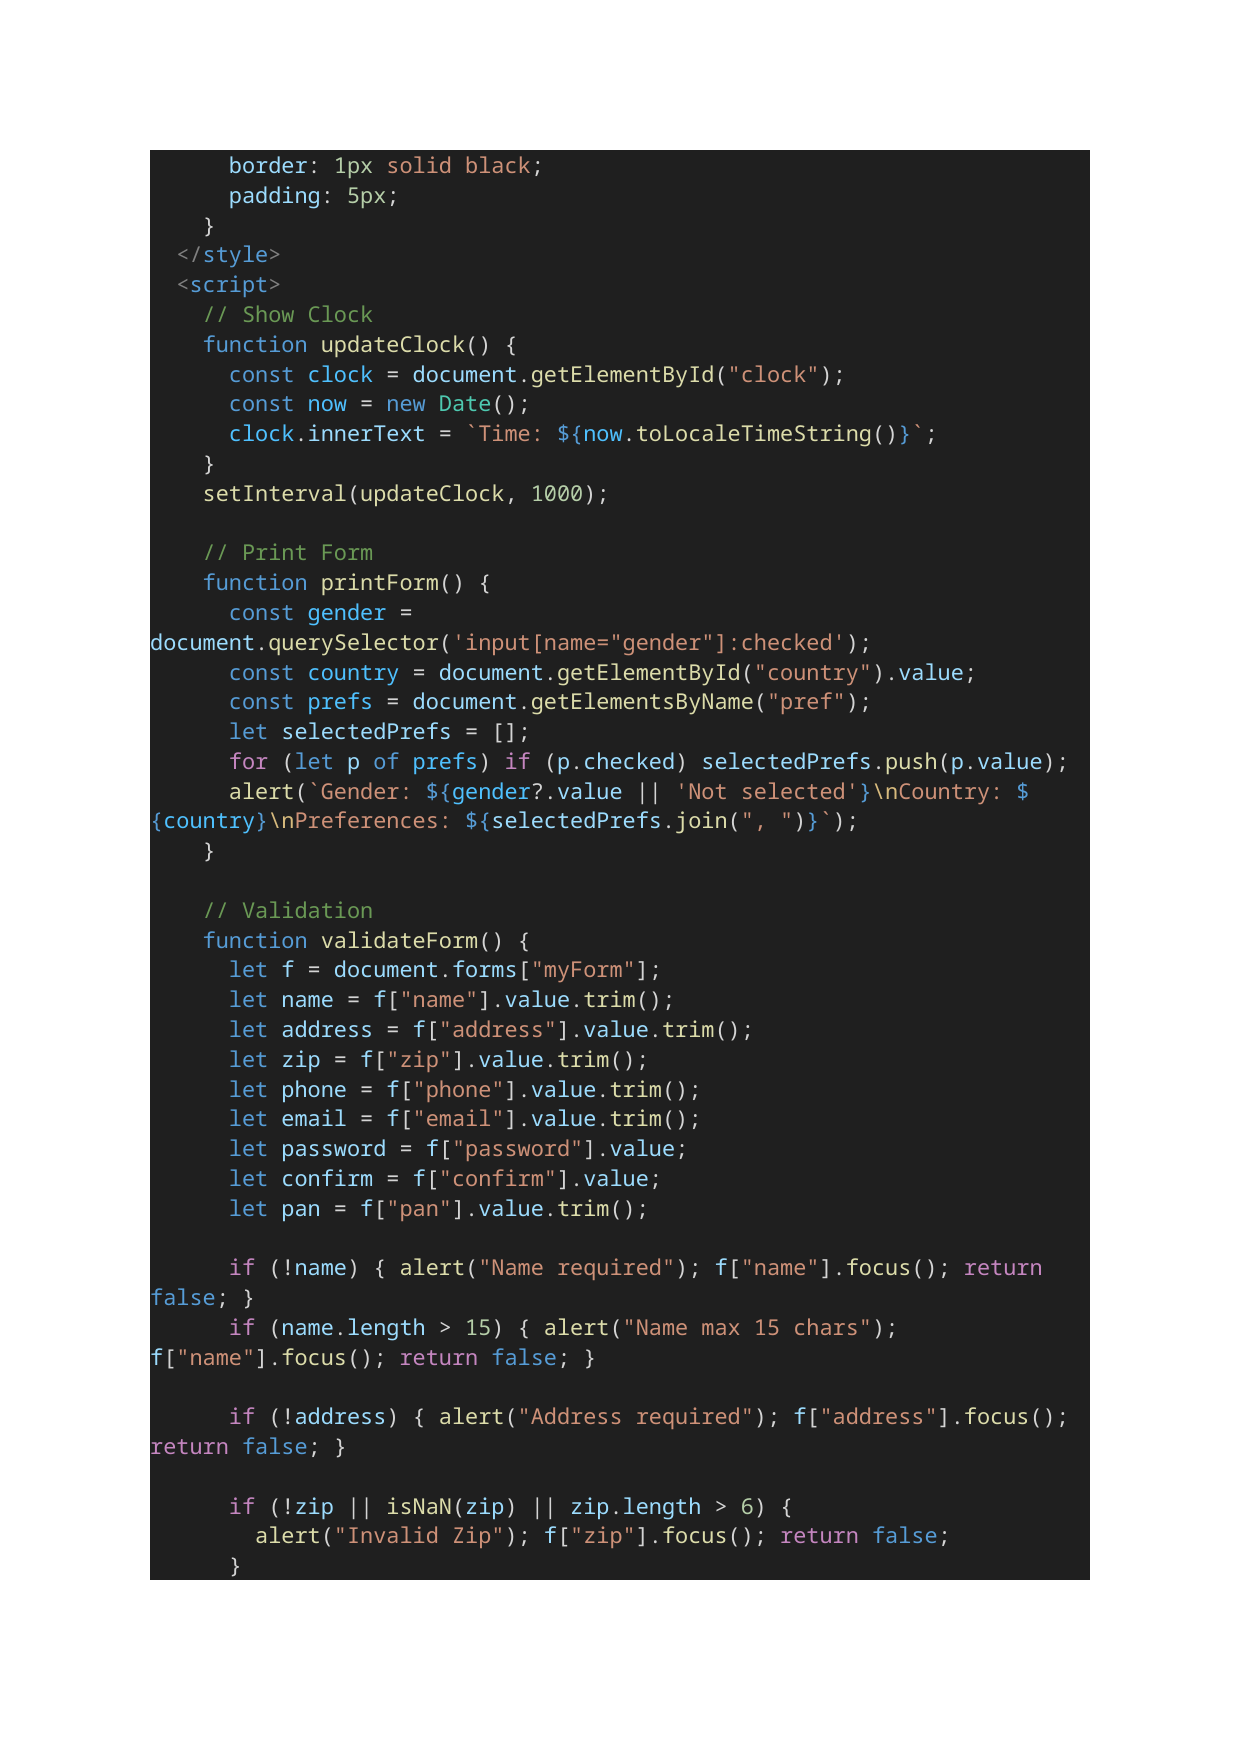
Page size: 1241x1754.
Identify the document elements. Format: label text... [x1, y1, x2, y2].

text let address = f["address"].value.trim(); [150, 1014, 1090, 1044]
text border: 1px solid black; [150, 150, 1090, 180]
text const clock = document.getElementById("clock"); [150, 358, 1090, 388]
text const gender = document.querySelector('input[name="gender"]:checked'); [150, 597, 1090, 656]
text alert("Invalid Zip"); f["zip"].focus(); return false; [150, 1520, 1090, 1550]
text } [150, 209, 1090, 239]
text } [150, 835, 1090, 865]
text padding: 5px; [150, 180, 1090, 209]
text const country = document.getElementById("country").value; [150, 656, 1090, 686]
text // Print Form [150, 537, 1090, 567]
text </style> [150, 239, 1090, 269]
text } [150, 1550, 1090, 1580]
text alert(`Gender: ${gender?.value || 'Not selected'}\nCountry: ${country}\nPreferences: ${selectedPrefs.join(", ")}`); [150, 776, 1090, 835]
text <script> [150, 269, 1090, 299]
text function updateClock() { [150, 329, 1090, 358]
text function printForm() { [150, 567, 1090, 597]
text let zip = f["zip"].value.trim(); [150, 1044, 1090, 1073]
text let confirm = f["confirm"].value; [150, 1163, 1090, 1193]
text let email = f["email"].value.trim(); [150, 1103, 1090, 1133]
text if (!zip || isNaN(zip) || zip.length > 6) { [150, 1491, 1090, 1520]
text const prefs = document.getElementsByName("pref"); [150, 686, 1090, 716]
text if (!address) { alert("Address required"); f["address"].focus(); return false; } [150, 1401, 1090, 1461]
text if (!name) { alert("Name required"); f["name"].focus(); return false; } [150, 1252, 1090, 1312]
text let name = f["name"].value.trim(); [150, 984, 1090, 1014]
text let f = document.forms["myForm"]; [150, 954, 1090, 984]
text let selectedPrefs = []; [150, 716, 1090, 746]
text } [150, 448, 1090, 478]
text function validateForm() { [150, 924, 1090, 954]
text // Validation [150, 895, 1090, 924]
text clock.innerText = `Time: ${now.toLocaleTimeString()}`; [150, 418, 1090, 448]
text // Show Clock [150, 299, 1090, 329]
text let password = f["password"].value; [150, 1133, 1090, 1163]
text if (name.length > 15) { alert("Name max 15 chars"); f["name"].focus(); return false; } [150, 1312, 1090, 1371]
text for (let p of prefs) if (p.checked) selectedPrefs.push(p.value); [150, 746, 1090, 776]
text setInterval(updateClock, 1000); [150, 478, 1090, 507]
text let pan = f["pan"].value.trim(); [150, 1193, 1090, 1222]
text let phone = f["phone"].value.trim(); [150, 1073, 1090, 1103]
text const now = new Date(); [150, 388, 1090, 418]
